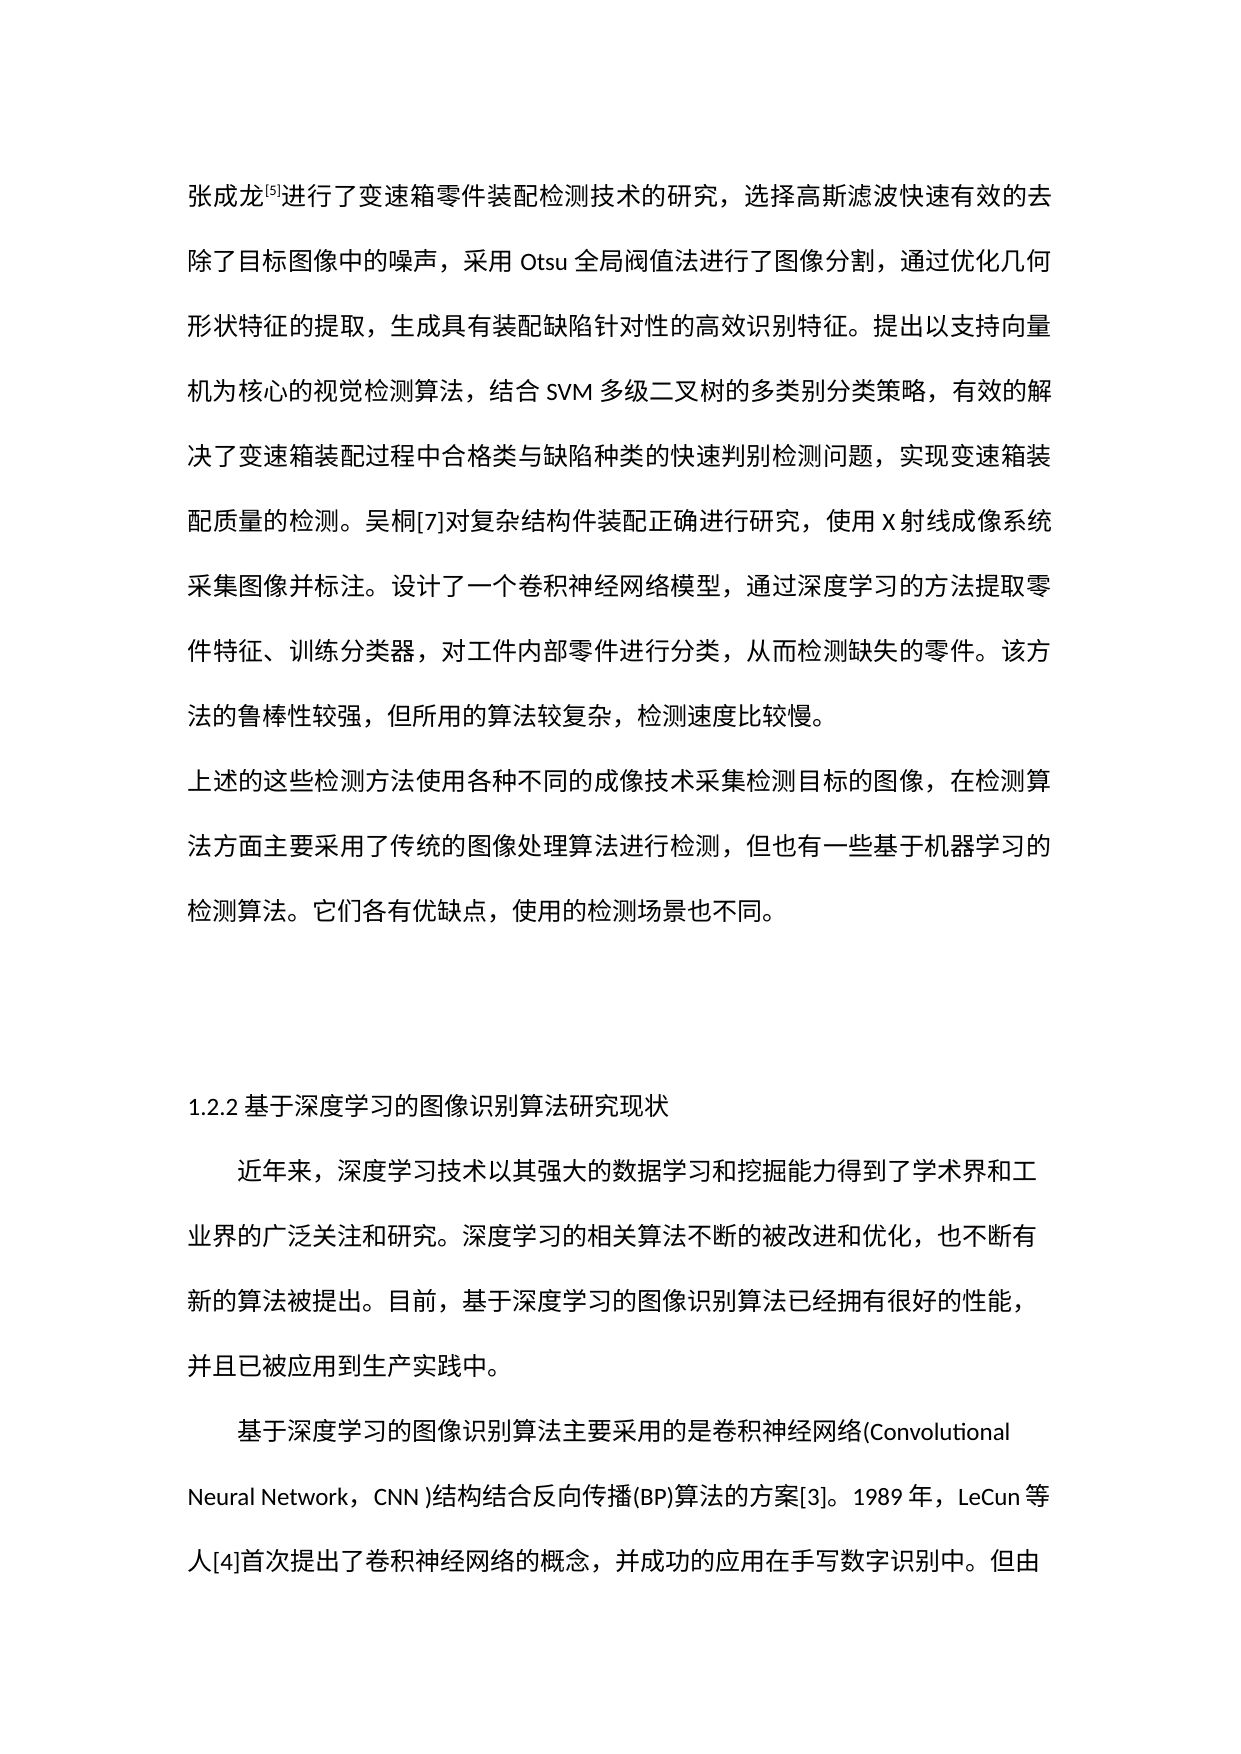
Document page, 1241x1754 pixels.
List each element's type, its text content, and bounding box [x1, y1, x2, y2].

text 张成龙[5]进行了变速箱零件装配检测技术的研究，选择高斯滤波快速有效的去除了目标图像中的噪声，采用Otsu 全局阀值法进行了图像分割，通过优化几何形状特征的提取，生成具有装配缺陷针对性的高效识别特征。提出以支持向量机为核心的视觉检测算法，结合 SVM 多级二叉树的多类别分类策略，有效的解决了变速箱装配过程中合格类与缺陷种类的快速判别检测问题，实现变速箱装配质量的检测。吴桐[7]对复杂结构件装配正确进行研究，使用X射线成像系统采集图像并标注。设计了一个卷积神经网络模型，通过深度学习的方法提取零件特征、训练分类器，对工件内部零件进行分类，从而检测缺失的零件。该方法的鲁棒性较强，但所用的算法较复杂，检测速度比较慢。 [187, 162, 1053, 747]
text 1.2.2 基于深度学习的图像识别算法研究现状 [187, 1072, 1053, 1137]
text 上述的这些检测方法使用各种不同的成像技术采集检测目标的图像，在检测算法方面主要采用了传统的图像处理算法进行检测，但也有一些基于机器学习的检测算法。它们各有优缺点，使用的检测场景也不同。 [187, 747, 1053, 942]
text 近年来，深度学习技术以其强大的数据学习和挖掘能力得到了学术界和工业界的广泛关注和研究。深度学习的相关算法不断的被改进和优化，也不断有新的算法被提出。目前，基于深度学习的图像识别算法已经拥有很好的性能，并且已被应用到生产实践中。 [187, 1137, 1053, 1397]
